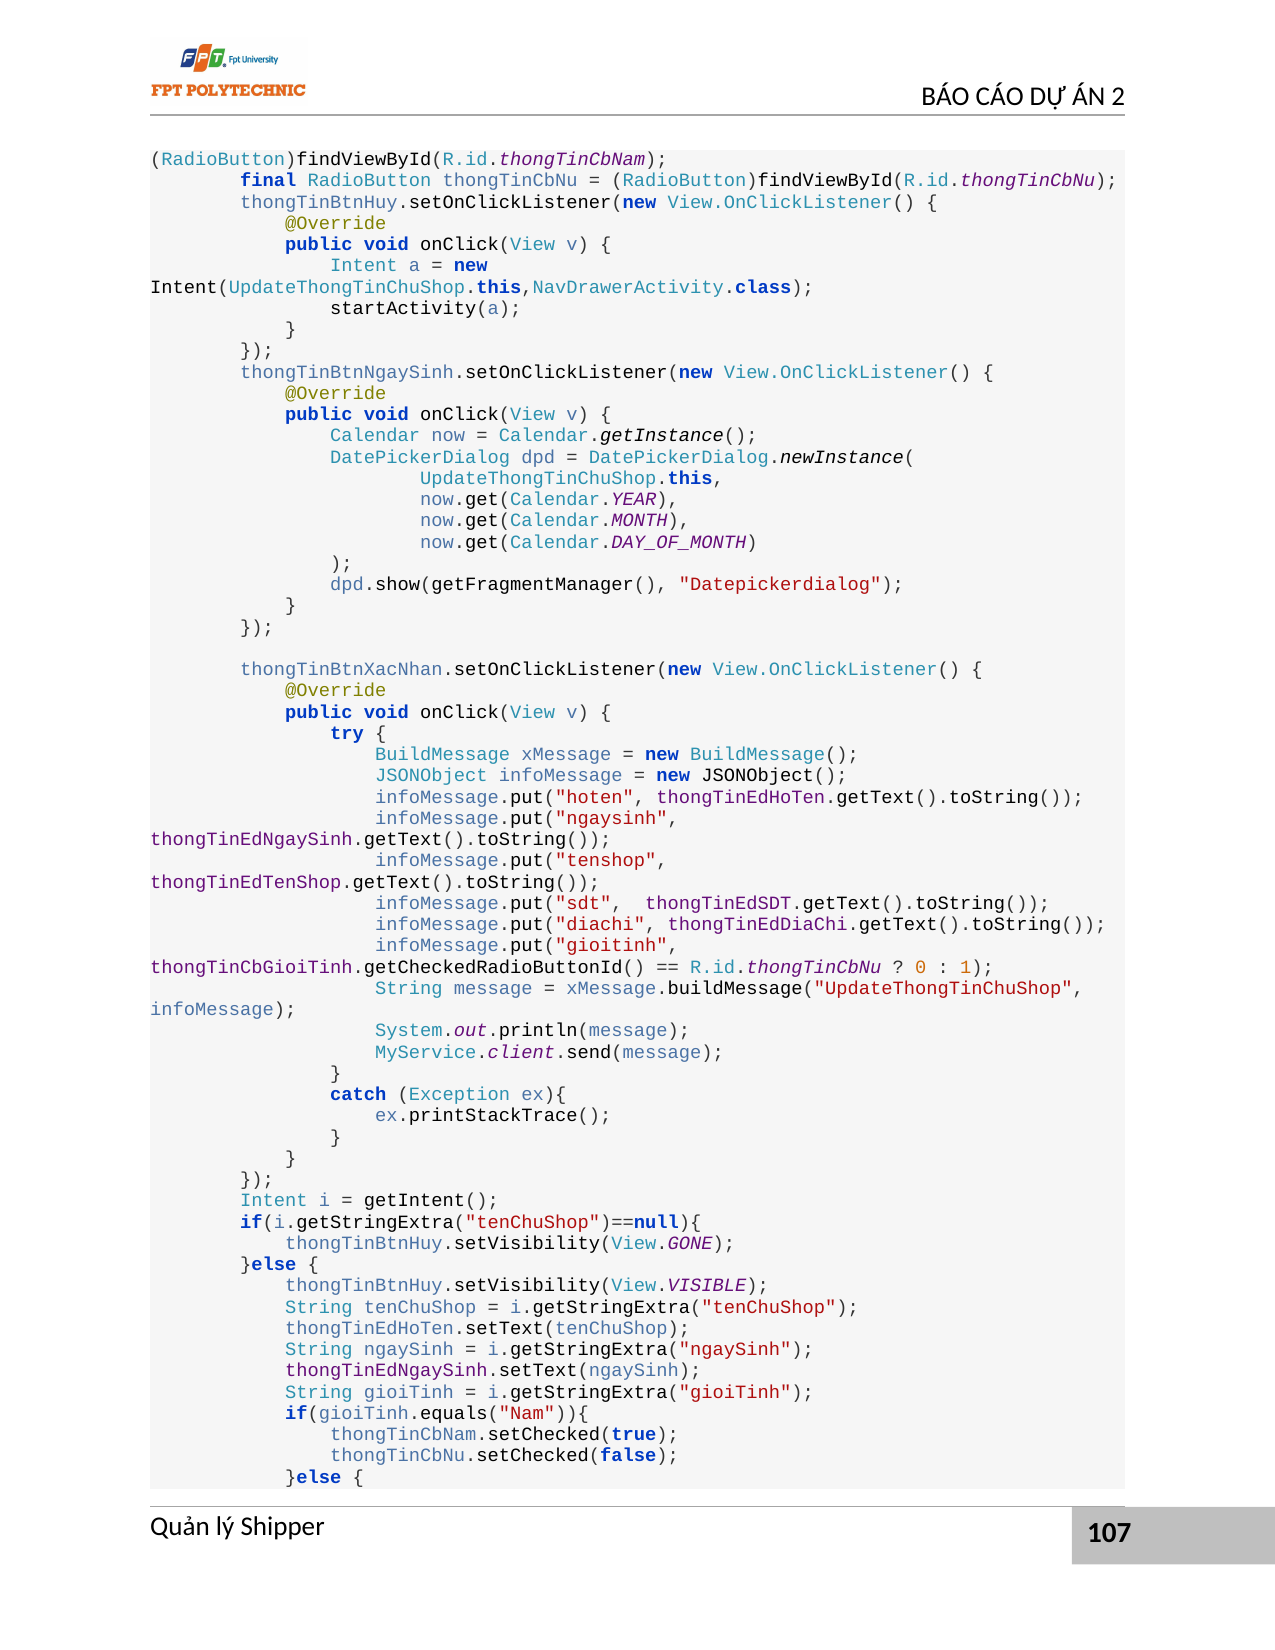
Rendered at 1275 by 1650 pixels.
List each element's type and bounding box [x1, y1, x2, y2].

picture [150, 37, 308, 106]
text [150, 150, 1125, 1489]
